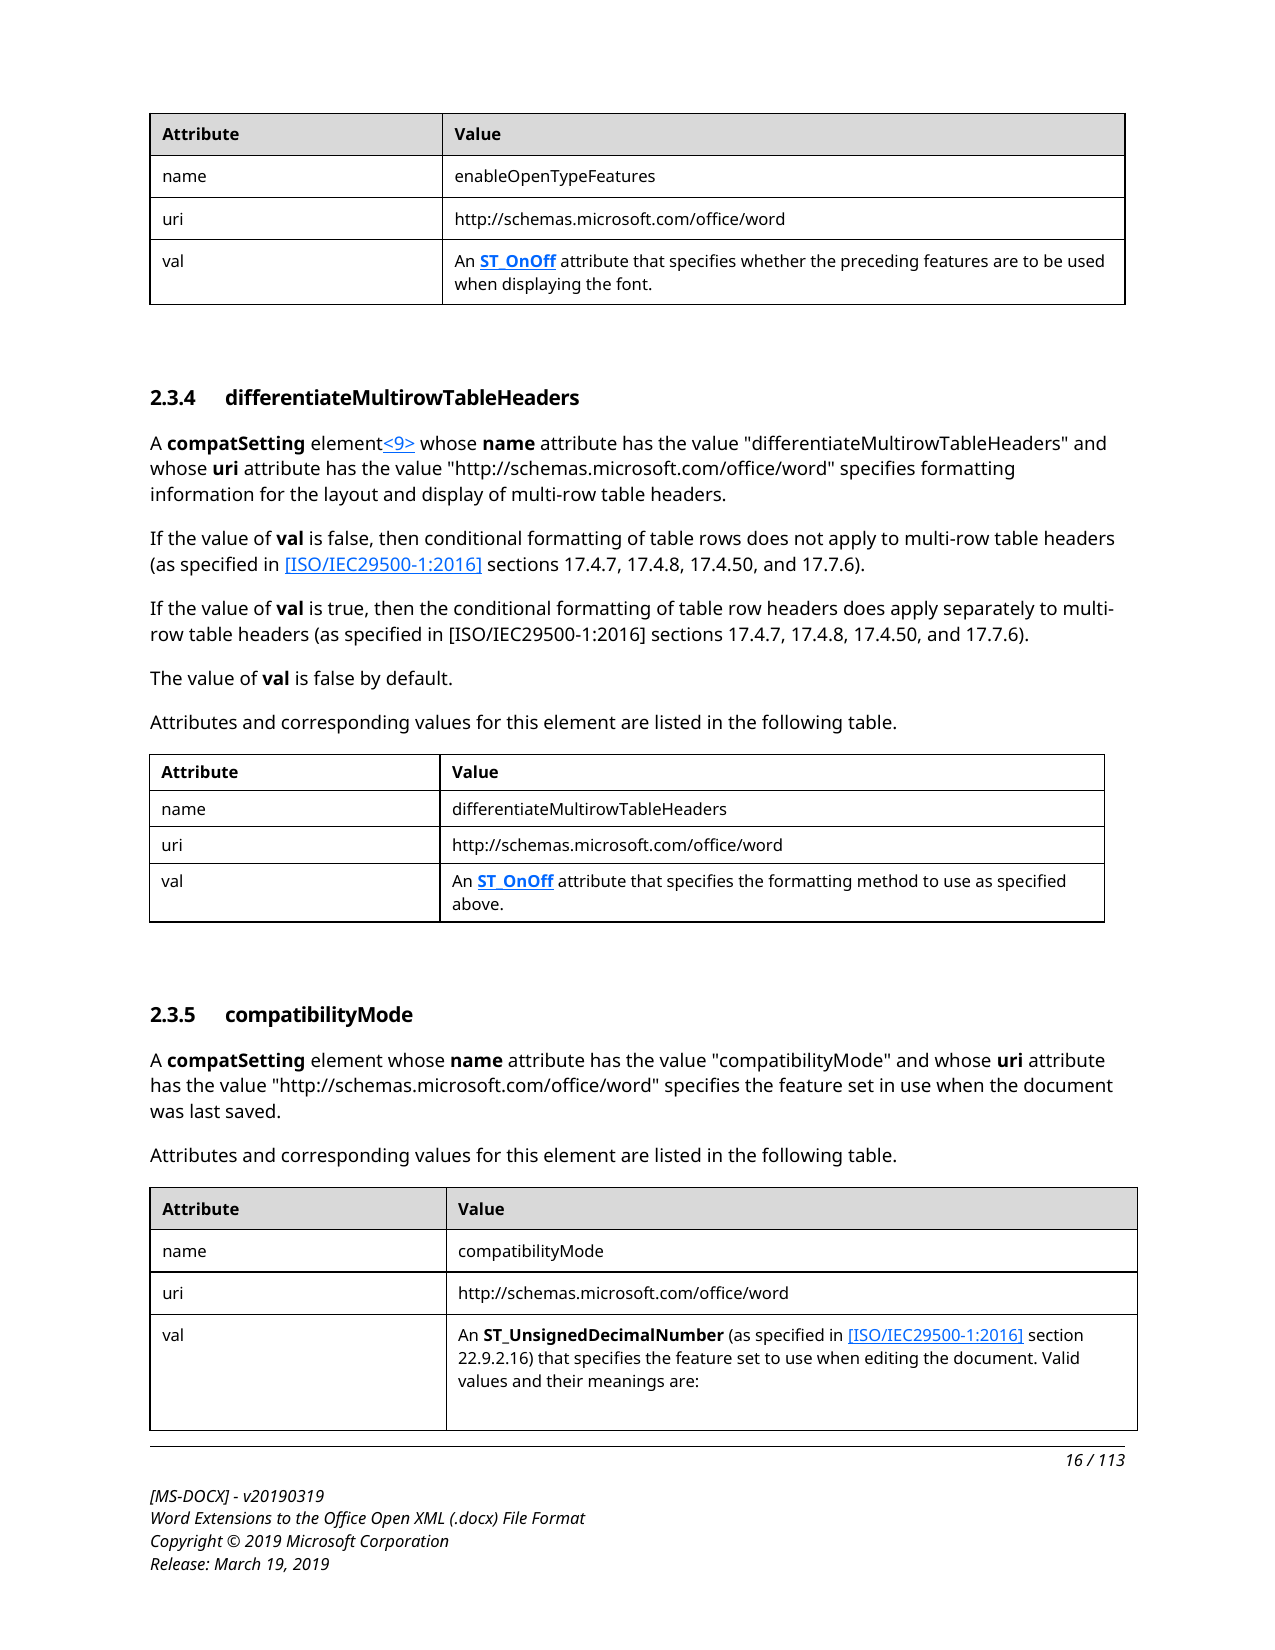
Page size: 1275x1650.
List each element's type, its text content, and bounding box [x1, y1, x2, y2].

text A compatSetting element<9> whose name attribute has the value "differentiateMultirowTableHeaders" and whose uri attribute has the value "http://schemas.microsoft.com/office/word" specifies formatting information for the layout and display of multi-row table headers. [150, 430, 1125, 507]
text If the value of val is false, then conditional formatting of table rows does not apply to multi-row table headers (as specified in [ISO/IEC29500-1:2016] sections 17.4.7, 17.4.8, 17.4.50, and 17.7.6). [150, 526, 1125, 577]
text The value of val is false by default. [150, 665, 1125, 691]
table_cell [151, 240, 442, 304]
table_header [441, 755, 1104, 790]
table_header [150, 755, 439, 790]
text If the value of val is true, then the conditional formatting of table row headers does apply separately to multi-row table headers (as specified in [ISO/IEC29500-1:2016] sections 17.4.7, 17.4.8, 17.4.50, and 17.7.6). [150, 595, 1125, 646]
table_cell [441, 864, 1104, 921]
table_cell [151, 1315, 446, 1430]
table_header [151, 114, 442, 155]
text Attributes and corresponding values for this element are listed in the following table. [150, 709, 1125, 735]
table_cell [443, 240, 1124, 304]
text A compatSetting element whose name attribute has the value "compatibilityMode" and whose uri attribute has the value "http://schemas.microsoft.com/office/word" specifies the feature set in use when the document was last saved. [150, 1047, 1125, 1124]
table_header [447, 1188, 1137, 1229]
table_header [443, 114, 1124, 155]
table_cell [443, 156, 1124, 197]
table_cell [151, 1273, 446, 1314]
text Attributes and corresponding values for this element are listed in the following table. [150, 1142, 1125, 1168]
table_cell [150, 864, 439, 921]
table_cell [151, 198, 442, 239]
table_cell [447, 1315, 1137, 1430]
subtitle differentiateMultirowTableHeaders [150, 383, 1125, 411]
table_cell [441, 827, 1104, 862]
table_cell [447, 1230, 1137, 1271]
subtitle compatibilityMode [150, 1000, 1125, 1028]
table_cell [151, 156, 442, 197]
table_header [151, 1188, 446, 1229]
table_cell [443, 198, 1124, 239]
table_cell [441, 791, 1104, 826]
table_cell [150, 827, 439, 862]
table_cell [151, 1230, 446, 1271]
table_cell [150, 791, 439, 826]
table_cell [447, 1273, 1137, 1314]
